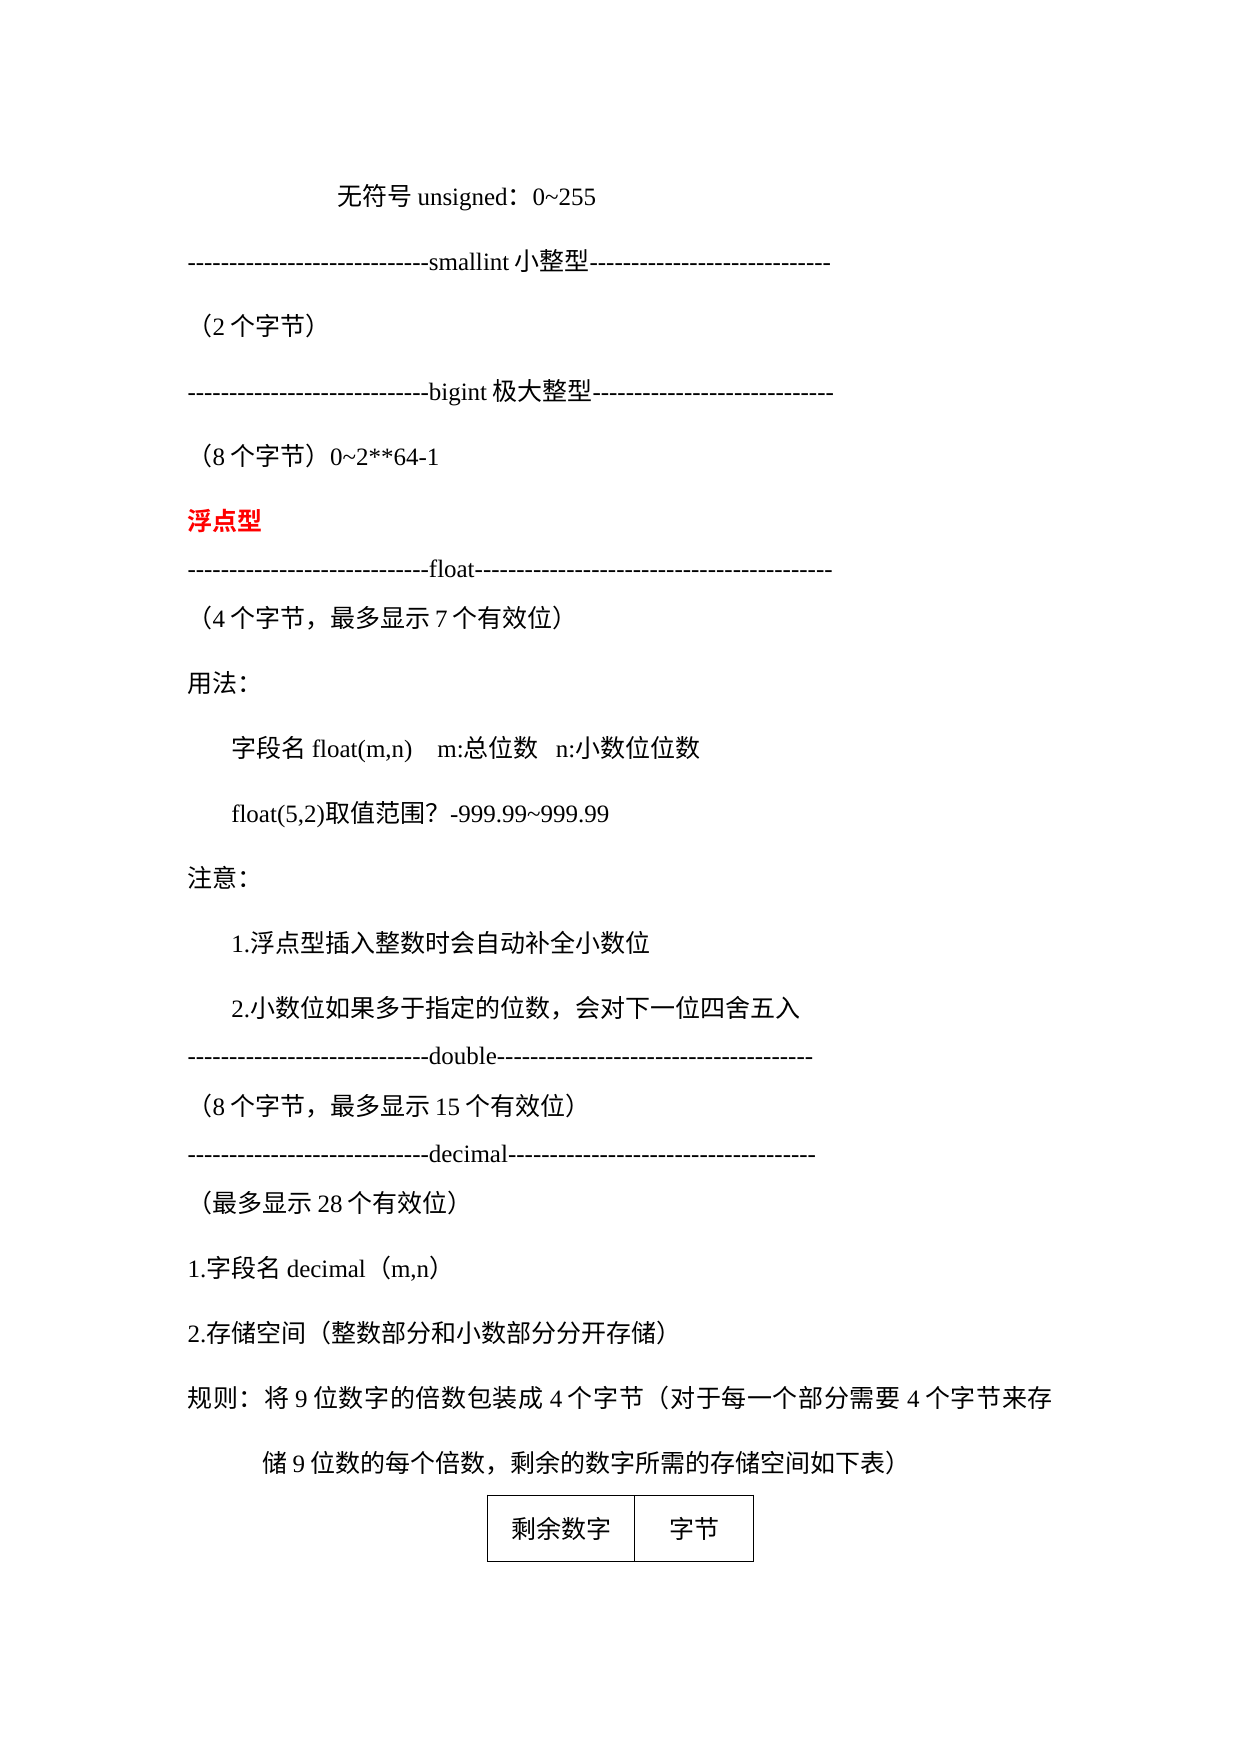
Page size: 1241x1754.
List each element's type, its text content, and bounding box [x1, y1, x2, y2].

text 注意： [187, 844, 1053, 909]
text （最多显示28个有效位） [187, 1169, 1053, 1234]
text -----------------------------smallint小整型----------------------------- [187, 227, 1053, 292]
text （2个字节） [187, 292, 1053, 357]
text （8个字节）0~2**64-1 [187, 422, 1053, 487]
table_header 剩余数字 [488, 1496, 634, 1561]
text 1.字段名 decimal（m,n） [187, 1234, 1053, 1299]
table_header 字节 [635, 1496, 753, 1561]
text 1.浮点型插入整数时会自动补全小数位 [231, 909, 1053, 974]
text -----------------------------double-------------------------------------- [187, 1039, 1053, 1072]
text 规则：将9位数字的倍数包装成4个字节（对于每一个部分需要4个字节来存储9位数的每个倍数，剩余的数字所需的存储空间如下表） [187, 1364, 1053, 1494]
text -----------------------------decimal------------------------------------- [187, 1137, 1053, 1169]
text （4个字节，最多显示7个有效位） [187, 584, 1053, 649]
text 用法： [187, 649, 1053, 714]
text 2.小数位如果多于指定的位数，会对下一位四舍五入 [231, 974, 1053, 1039]
text 2.存储空间（整数部分和小数部分分开存储） [187, 1299, 1053, 1364]
text float(5,2)取值范围？-999.99~999.99 [231, 779, 1053, 844]
text 无符号unsigned：0~255 [187, 162, 1053, 227]
text -----------------------------bigint极大整型----------------------------- [187, 357, 1053, 422]
text 字段名 float(m,n) m:总位数 n:小数位位数 [231, 714, 1053, 779]
text -----------------------------float------------------------------------------- [187, 552, 1053, 584]
text （8个字节，最多显示15个有效位） [187, 1072, 1053, 1137]
text 浮点型 [187, 487, 1053, 552]
